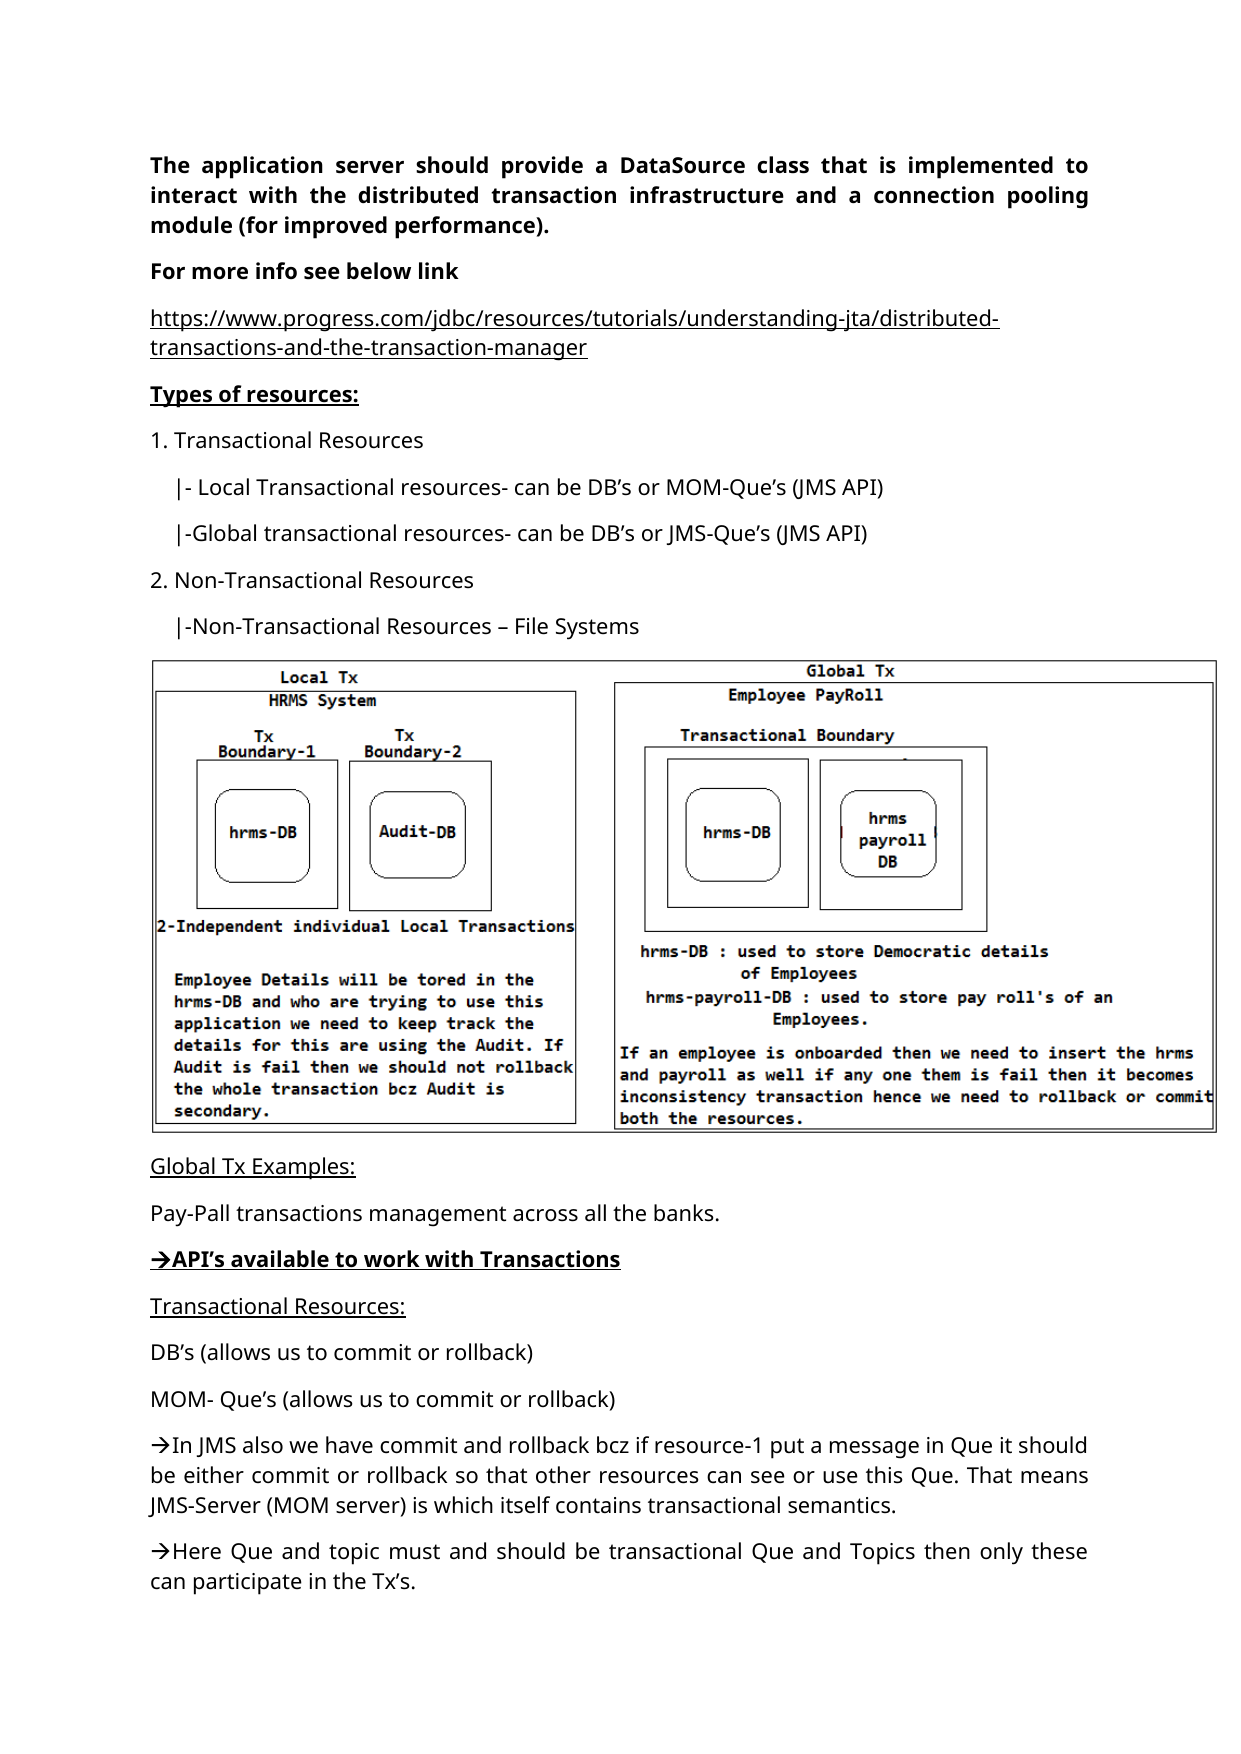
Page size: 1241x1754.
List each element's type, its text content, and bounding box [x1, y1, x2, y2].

picture [150, 657, 1219, 1135]
text |- Local Transactional resources- can be DB’s or MOM-Que’s (JMS API) [150, 472, 1090, 501]
text API’s available to work with Transactions [150, 1244, 1090, 1274]
text 2. Non-Transactional Resources [150, 564, 1090, 594]
text For more info see below link [150, 256, 1090, 286]
text The application server should provide a DataSource class that is implemented to interact with the distributed transaction infrastructure and a connection pooling module (for improved performance). [150, 150, 1090, 239]
text MOM- Que’s (allows us to commit or rollback) [150, 1384, 1090, 1413]
text Transactional Resources: [150, 1291, 1090, 1321]
text DB’s (allows us to commit or rollback) [150, 1337, 1090, 1367]
text |-Non-Transactional Resources – File Systems [150, 611, 1090, 641]
text https://www.progress.com/jdbc/resources/tutorials/understanding-jta/distributed-transactions-and-the-transaction-manager [150, 302, 1090, 362]
text Global Tx Examples: [150, 1151, 1090, 1181]
text 1. Transactional Resources [150, 425, 1090, 455]
text Here Que and topic must and should be transactional Que and Topics then only these can participate in the Tx’s. [150, 1536, 1090, 1596]
text Types of resources: [150, 379, 1090, 408]
text In JMS also we have commit and rollback bcz if resource-1 put a message in Que it should be either commit or rollback so that other resources can see or use this Que. That means JMS-Server (MOM server) is which itself contains transactional semantics. [150, 1430, 1090, 1519]
text |-Global transactional resources- can be DB’s or JMS-Que’s (JMS API) [150, 518, 1090, 548]
text Pay-Pall transactions management across all the banks. [150, 1198, 1090, 1228]
